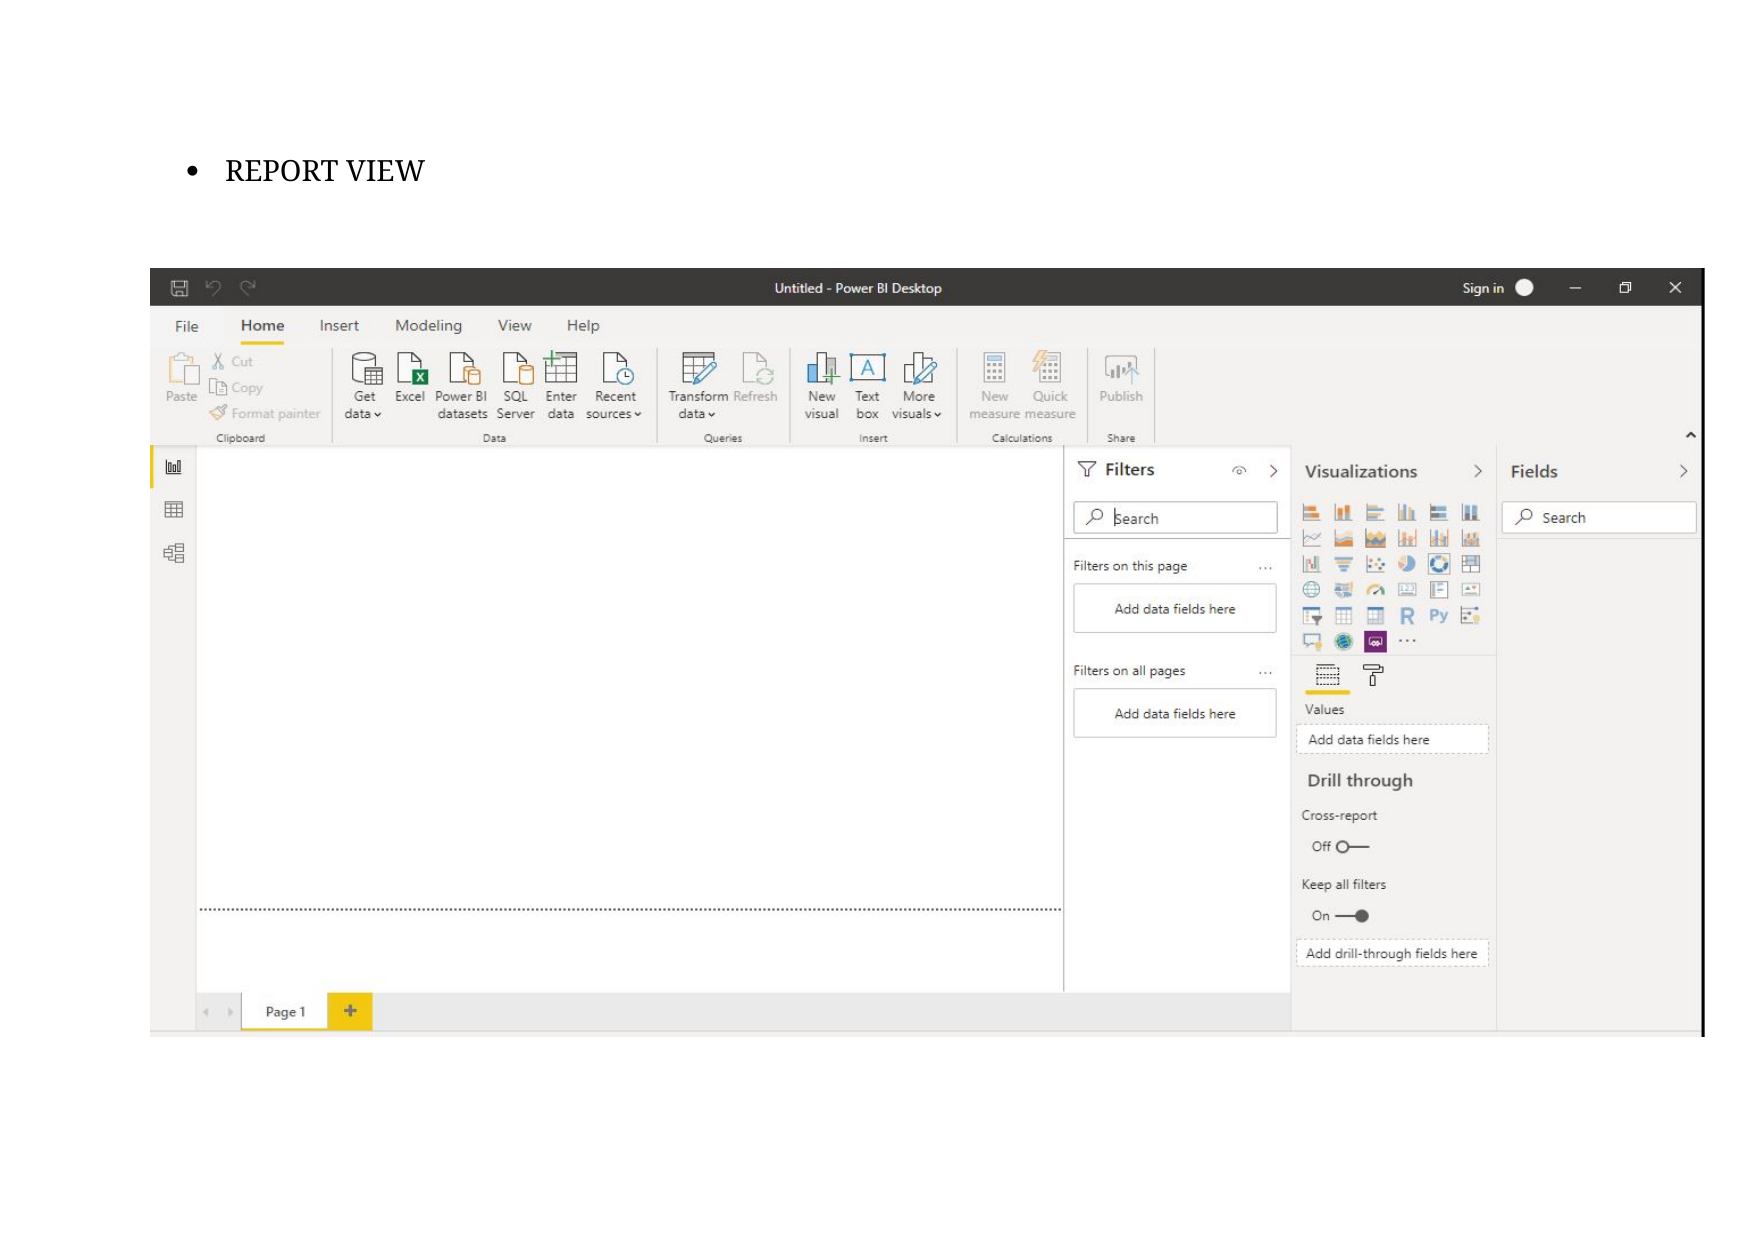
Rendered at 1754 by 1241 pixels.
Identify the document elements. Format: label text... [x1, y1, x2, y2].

list REPORT VIEW [187, 150, 1604, 190]
picture [150, 268, 1705, 1037]
